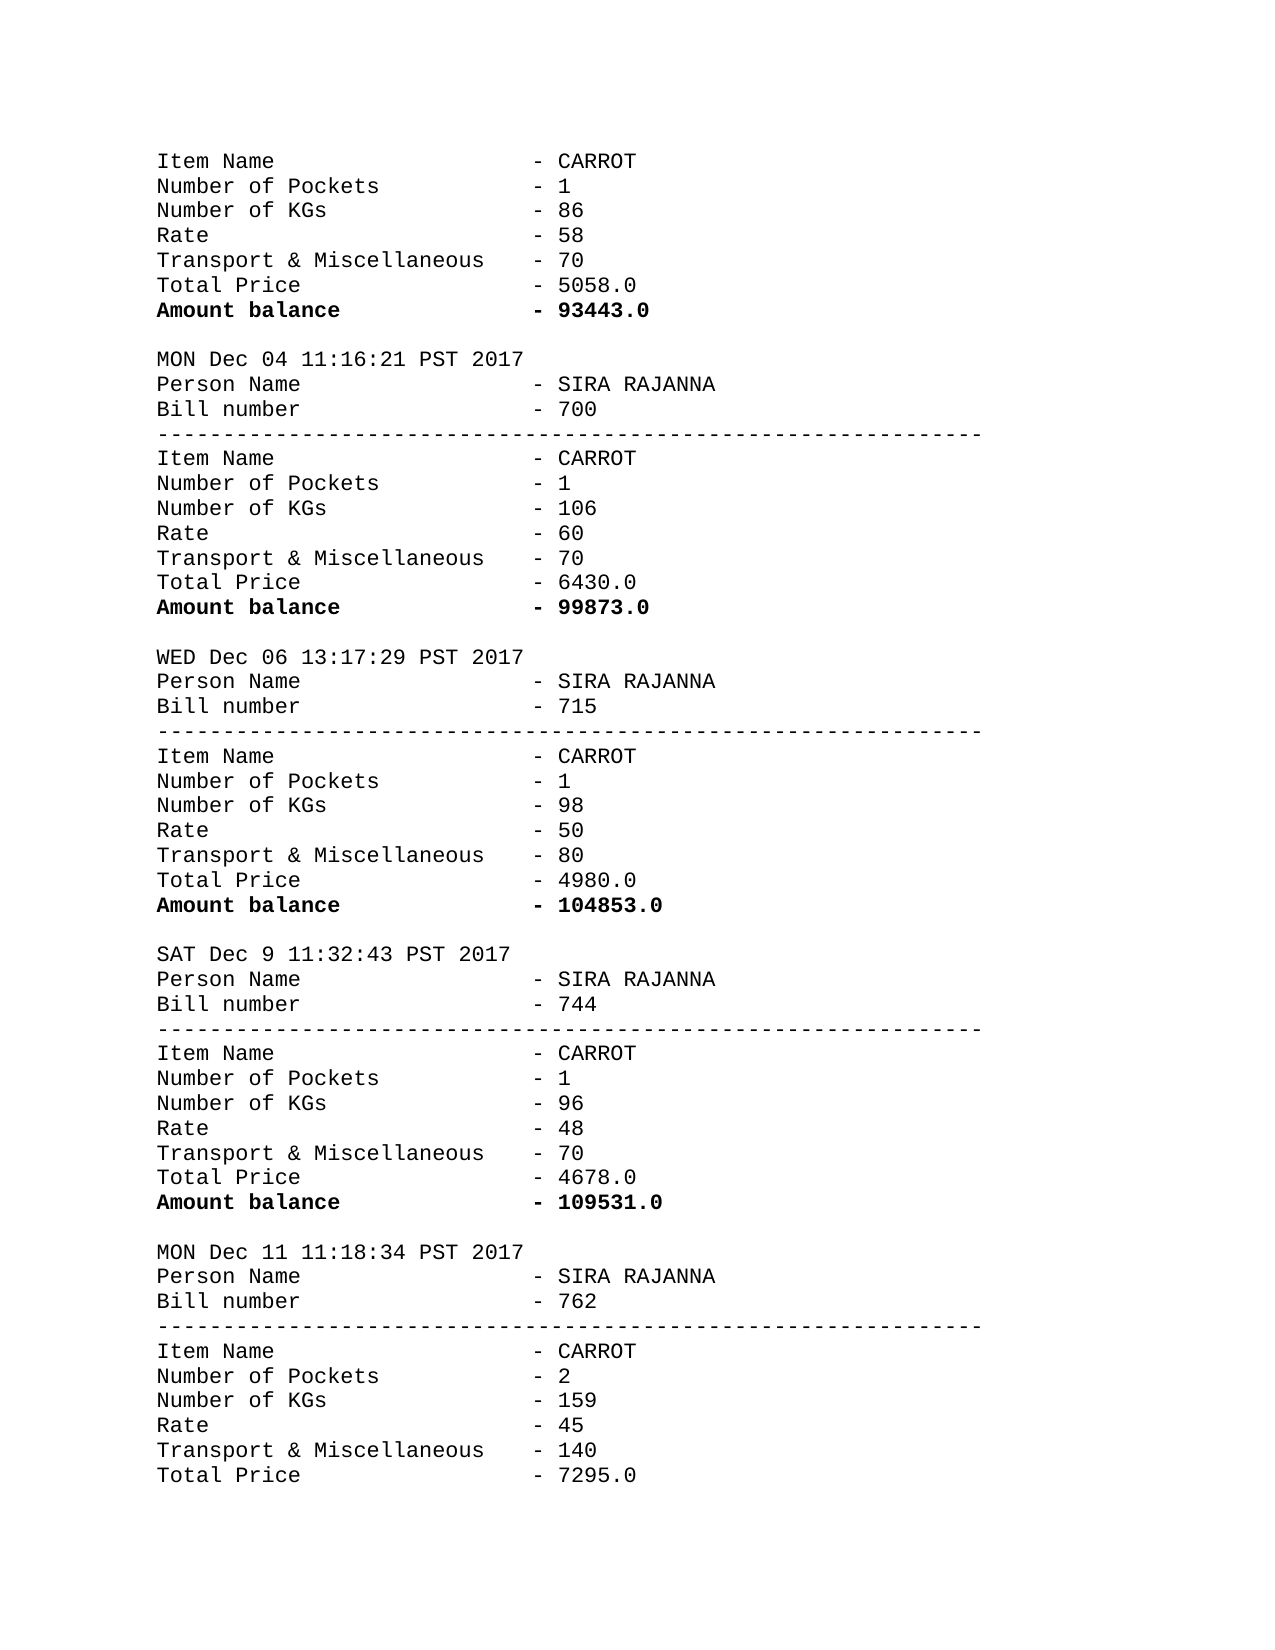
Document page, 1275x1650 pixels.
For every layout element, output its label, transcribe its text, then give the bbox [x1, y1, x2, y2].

text Total Price - 4980.0 [156, 869, 1118, 894]
text Amount balance - 93443.0 [156, 299, 1118, 323]
text MON Dec 04 11:16:21 PST 2017 [156, 348, 1118, 373]
text Bill number - 762 [156, 1290, 1118, 1315]
text Item Name - CARROT [156, 1042, 1118, 1067]
text Number of KGs - 106 [156, 497, 1118, 522]
text Person Name - SIRA RAJANNA [156, 373, 1118, 398]
text Total Price - 7295.0 [156, 1464, 1118, 1489]
text Person Name - SIRA RAJANNA [156, 1266, 1118, 1290]
text SAT Dec 9 11:32:43 PST 2017 [156, 943, 1118, 968]
text Item Name - CARROT [156, 447, 1118, 472]
text Number of Pockets - 1 [156, 770, 1118, 794]
text Number of KGs - 159 [156, 1389, 1118, 1414]
text --------------------------------------------------------------- [156, 720, 1118, 745]
text Bill number - 700 [156, 398, 1118, 423]
text Number of Pockets - 1 [156, 472, 1118, 497]
text Rate - 50 [156, 819, 1118, 844]
text --------------------------------------------------------------- [156, 423, 1118, 447]
text --------------------------------------------------------------- [156, 1315, 1118, 1340]
text Amount balance - 104853.0 [156, 894, 1118, 918]
text Item Name - CARROT [156, 745, 1118, 770]
text MON Dec 11 11:18:34 PST 2017 [156, 1241, 1118, 1266]
text Number of KGs - 98 [156, 794, 1118, 819]
text --------------------------------------------------------------- [156, 1018, 1118, 1042]
text Item Name - CARROT [156, 150, 1118, 175]
text Rate - 58 [156, 224, 1118, 249]
text Amount balance - 109531.0 [156, 1191, 1118, 1216]
text Total Price - 6430.0 [156, 571, 1118, 596]
text Number of KGs - 86 [156, 199, 1118, 224]
text Transport & Miscellaneous - 70 [156, 249, 1118, 274]
text Rate - 60 [156, 522, 1118, 547]
text Transport & Miscellaneous - 80 [156, 844, 1118, 869]
text Amount balance - 99873.0 [156, 596, 1118, 621]
text Rate - 45 [156, 1414, 1118, 1439]
text Transport & Miscellaneous - 70 [156, 547, 1118, 571]
text WED Dec 06 13:17:29 PST 2017 [156, 646, 1118, 671]
text Total Price - 4678.0 [156, 1166, 1118, 1191]
text Transport & Miscellaneous - 70 [156, 1142, 1118, 1166]
text Number of Pockets - 1 [156, 175, 1118, 199]
text Total Price - 5058.0 [156, 274, 1118, 299]
text Person Name - SIRA RAJANNA [156, 968, 1118, 993]
text Number of Pockets - 2 [156, 1365, 1118, 1389]
text Transport & Miscellaneous - 140 [156, 1439, 1118, 1464]
text Number of Pockets - 1 [156, 1067, 1118, 1092]
text Item Name - CARROT [156, 1340, 1118, 1365]
text Number of KGs - 96 [156, 1092, 1118, 1117]
text Bill number - 715 [156, 695, 1118, 720]
text Bill number - 744 [156, 993, 1118, 1018]
text Person Name - SIRA RAJANNA [156, 671, 1118, 695]
text Rate - 48 [156, 1117, 1118, 1142]
